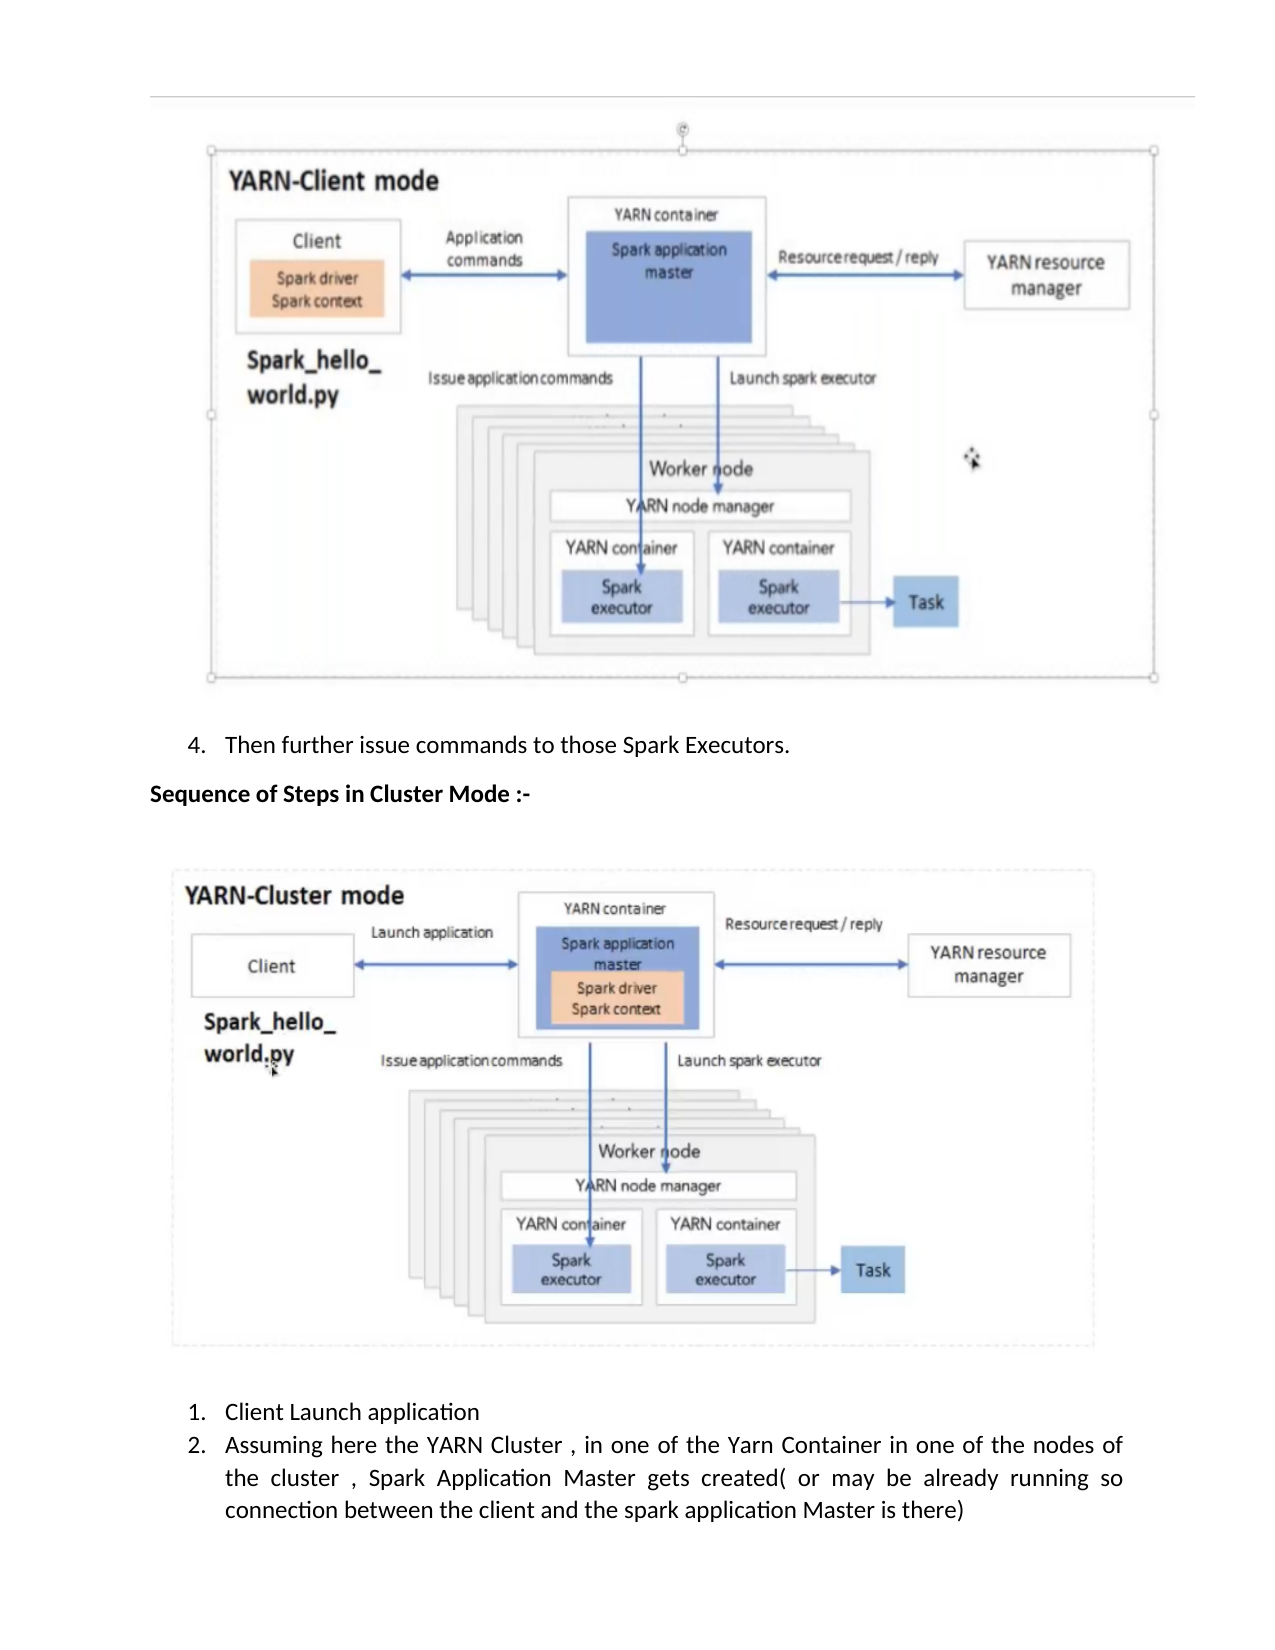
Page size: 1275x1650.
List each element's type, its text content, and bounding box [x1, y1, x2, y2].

picture [150, 96, 1196, 711]
list Then further issue commands to those Spark Executors. [187, 729, 1125, 759]
list Assuming here the YARN Cluster , in one of the Yarn Container in one of the nodes of the cluster , Spark Application Master gets created( or may be already running so connection between the client and the spark application Master is there) [187, 1429, 1125, 1525]
text Sequence of Steps in Cluster Mode :- [150, 779, 1125, 809]
list Client Launch application [187, 1396, 1125, 1426]
picture [150, 828, 1125, 1377]
